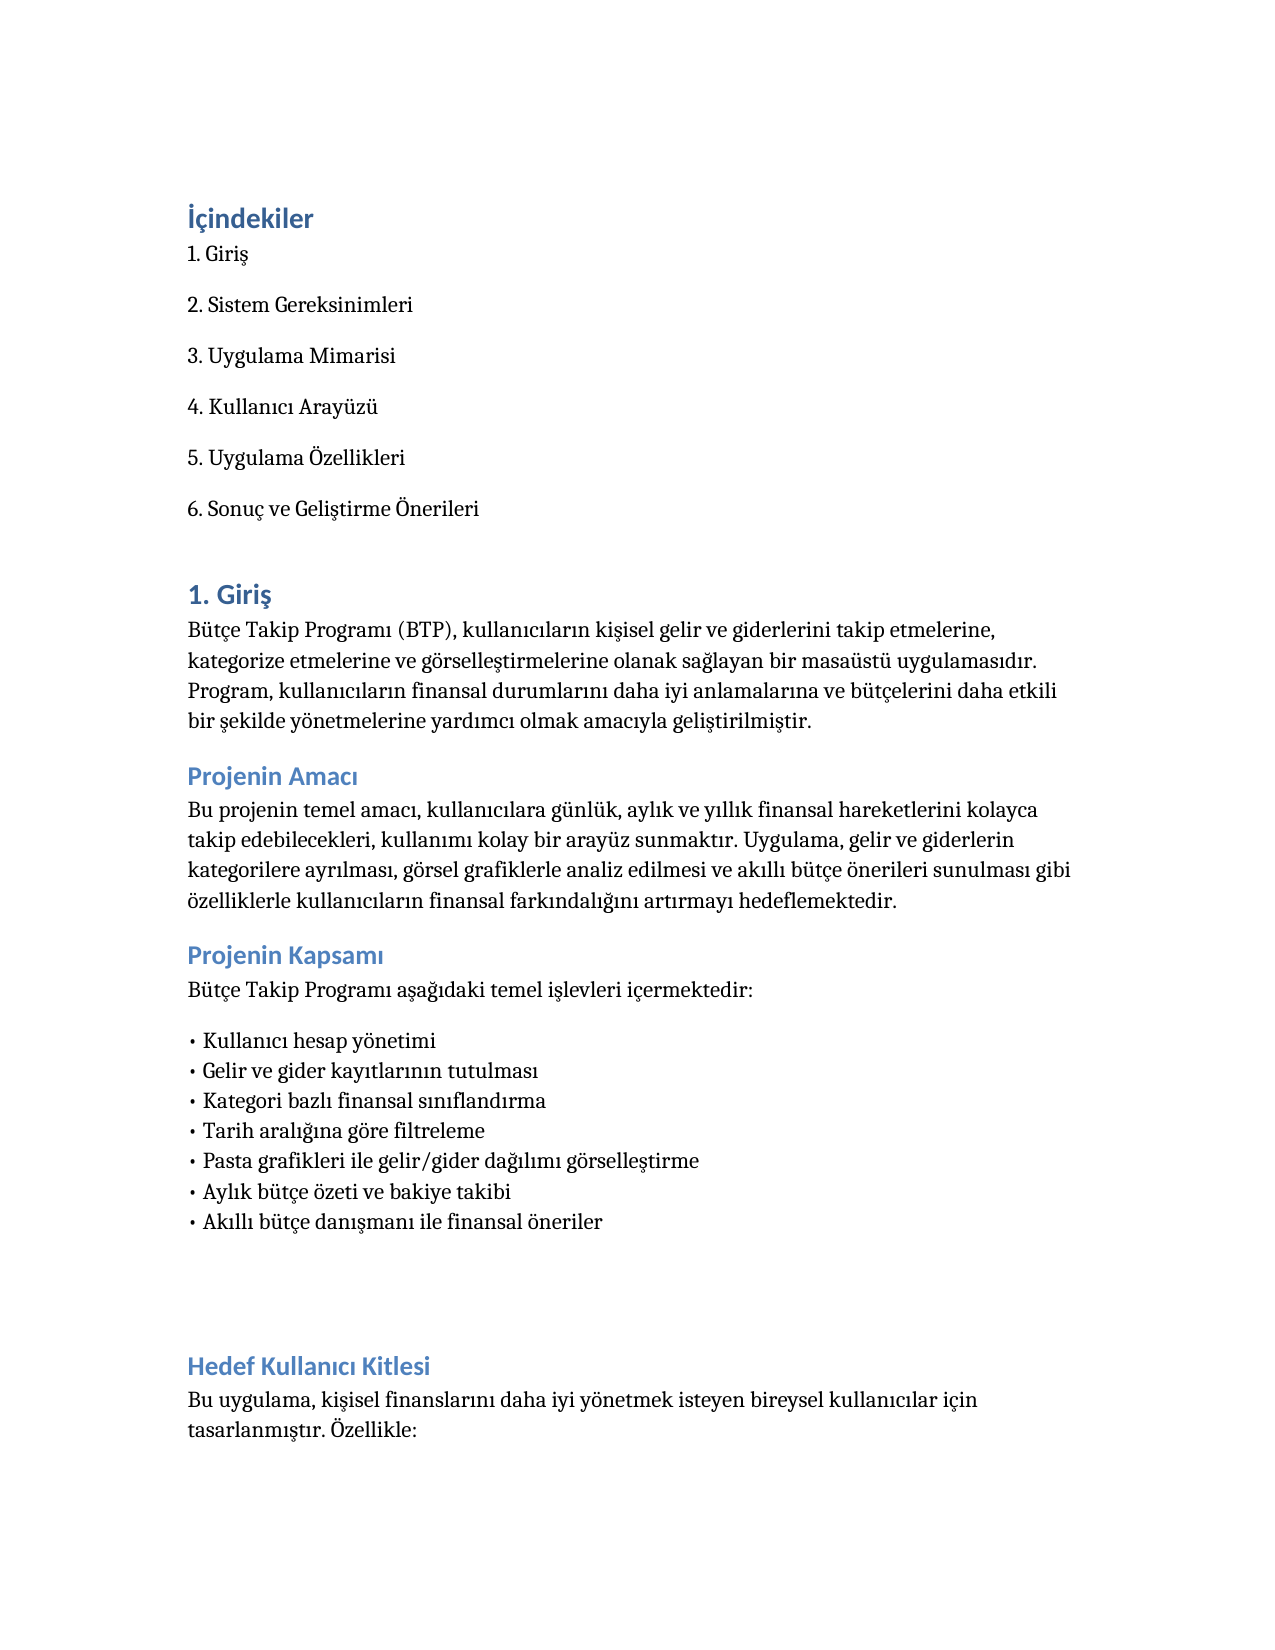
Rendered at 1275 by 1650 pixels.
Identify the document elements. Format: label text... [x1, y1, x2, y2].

text Bu uygulama, kişisel finanslarını daha iyi yönetmek isteyen bireysel kullanıcılar için tasarlanmıştır. Özellikle: [187, 1387, 1087, 1443]
subtitle Projenin Amacı [187, 759, 1087, 792]
subtitle İçindekiler [187, 200, 1087, 236]
text 5. Uygulama Özellikleri [187, 445, 1087, 471]
text Bu projenin temel amacı, kullanıcılara günlük, aylık ve yıllık finansal hareketlerini kolayca takip edebilecekleri, kullanımı kolay bir arayüz sunmaktır. Uygulama, gelir ve giderlerin kategorilere ayrılması, görsel grafiklerle analiz edilmesi ve akıllı bütçe önerileri sunulması gibi özelliklerle kullanıcıların finansal farkındalığını artırmayı hedeflemektedir. [187, 797, 1087, 914]
text 4. Kullanıcı Arayüzü [187, 394, 1087, 420]
text 6. Sonuç ve Geliştirme Önerileri [187, 496, 1087, 522]
subtitle 1. Giriş [187, 576, 1087, 612]
text 3. Uygulama Mimarisi [187, 343, 1087, 369]
text • Kullanıcı hesap yönetimi • Gelir ve gider kayıtlarının tutulması • Kategori bazlı finansal sınıflandırma • Tarih aralığına göre filtreleme • Pasta grafikleri ile gelir/gider dağılımı görselleştirme • Aylık bütçe özeti ve bakiye takibi • Akıllı bütçe danışmanı ile finansal öneriler [187, 1027, 1087, 1265]
text 2. Sistem Gereksinimleri [187, 292, 1087, 318]
text Bütçe Takip Programı aşağıdaki temel işlevleri içermektedir: [187, 976, 1087, 1003]
subtitle Hedef Kullanıcı Kitlesi [187, 1349, 1087, 1382]
subtitle Projenin Kapsamı [187, 938, 1087, 972]
text 1. Giriş [187, 241, 1087, 267]
text Bütçe Takip Programı (BTP), kullanıcıların kişisel gelir ve giderlerini takip etmelerine, kategorize etmelerine ve görselleştirmelerine olanak sağlayan bir masaüstü uygulamasıdır. Program, kullanıcıların finansal durumlarını daha iyi anlamalarına ve bütçelerini daha etkili bir şekilde yönetmelerine yardımcı olmak amacıyla geliştirilmiştir. [187, 617, 1087, 734]
